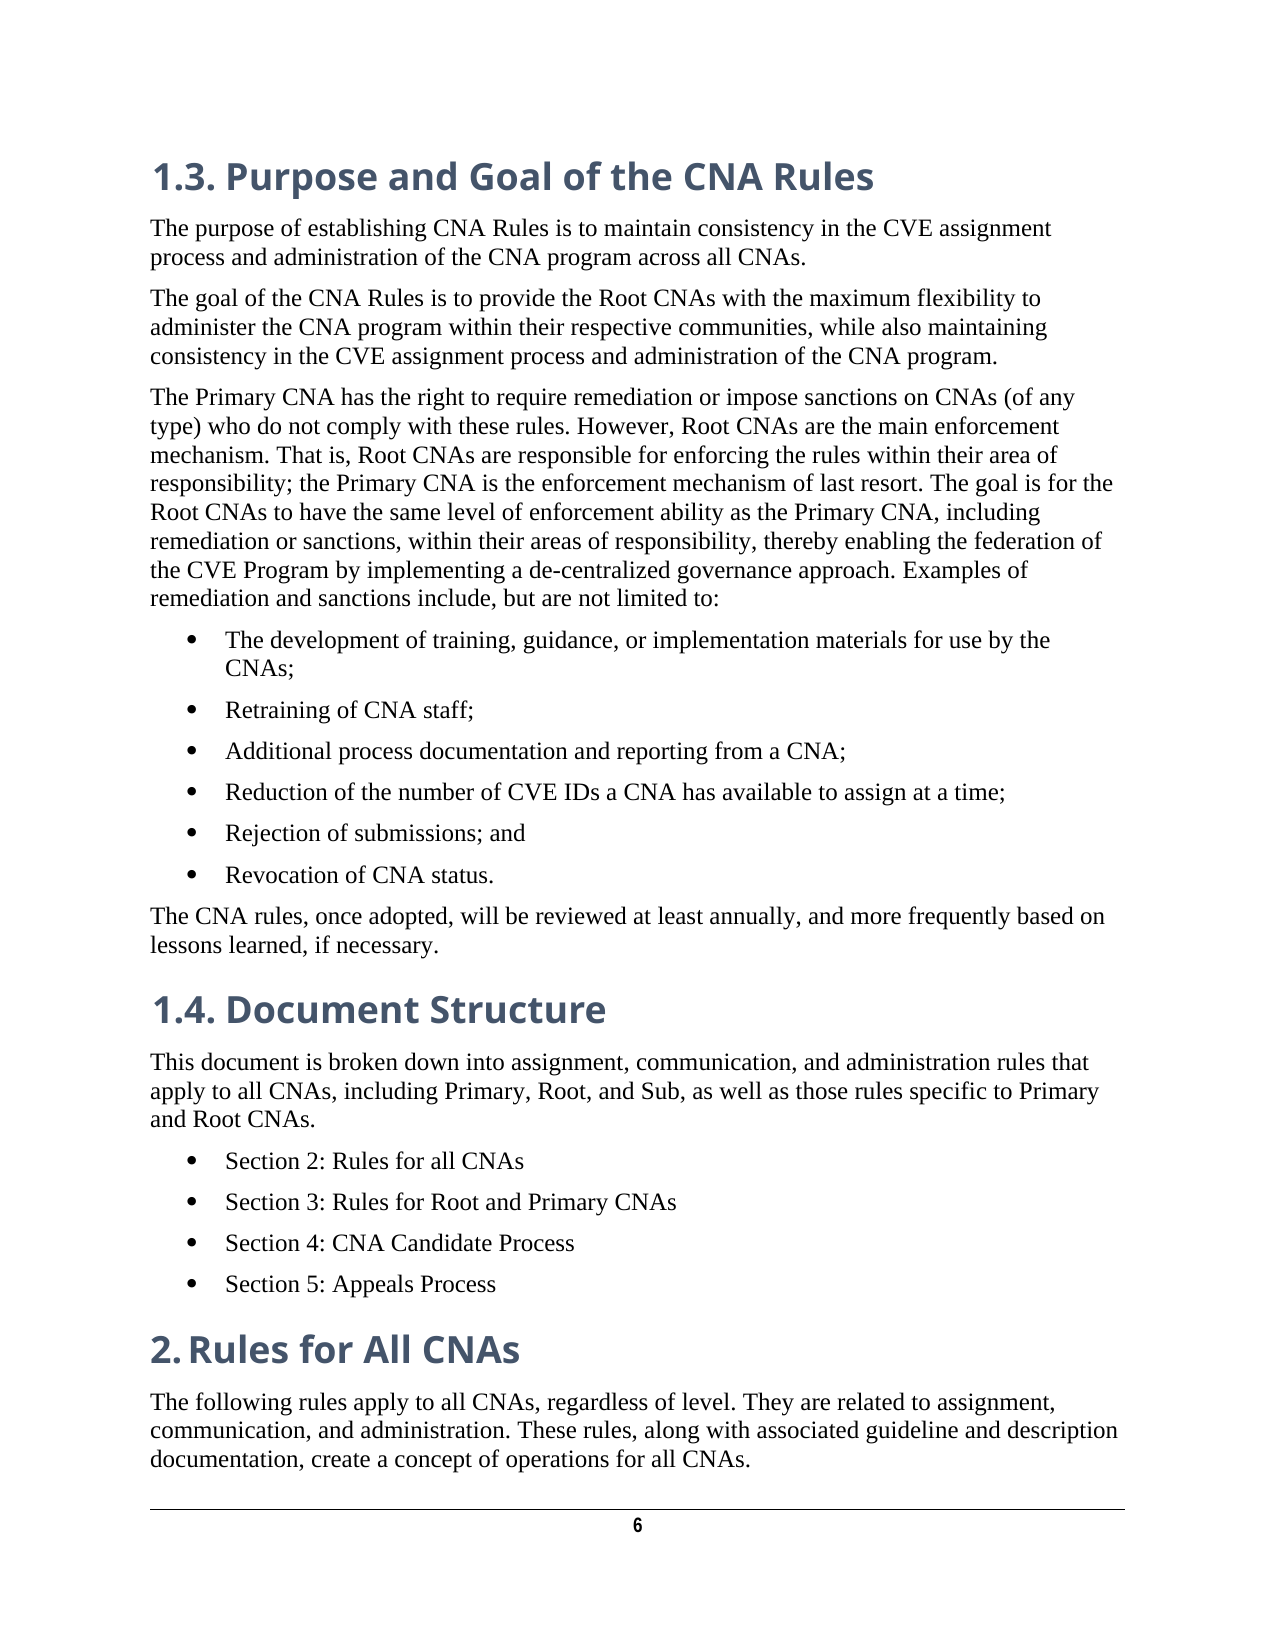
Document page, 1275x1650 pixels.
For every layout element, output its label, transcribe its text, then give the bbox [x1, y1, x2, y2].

text The following rules apply to all CNAs, regardless of level. They are related to assignment, communication, and administration. These rules, along with associated guideline and description documentation, create a concept of operations for all CNAs. [150, 1387, 1125, 1473]
text This document is broken down into assignment, communication, and administration rules that apply to all CNAs, including Primary, Root, and Sub, as well as those rules specific to Primary and Root CNAs. [150, 1047, 1125, 1133]
subtitle Document Structure [152, 983, 1125, 1034]
list Section 5: Appeals Process [187, 1269, 1125, 1298]
list Reduction of the number of CVE IDs a CNA has available to assign at a time; [187, 777, 1125, 806]
text The Primary CNA has the right to require remediation or impose sanctions on CNAs (of any type) who do not comply with these rules. However, Root CNAs are the main enforcement mechanism. That is, Root CNAs are responsible for enforcing the rules within their area of responsibility; the Primary CNA is the enforcement mechanism of last resort. The goal is for the Root CNAs to have the same level of enforcement ability as the Primary CNA, including remediation or sanctions, within their areas of responsibility, thereby enabling the federation of the CVE Program by implementing a de-centralized governance approach. Examples of remediation and sanctions include, but are not limited to: [150, 382, 1125, 612]
list Rejection of submissions; and [187, 818, 1125, 847]
subtitle Purpose and Goal of the CNA Rules [152, 150, 1125, 201]
list Additional process documentation and reporting from a CNA; [187, 736, 1125, 765]
list The development of training, guidance, or implementation materials for use by the CNAs; [187, 625, 1125, 682]
text The CNA rules, once adopted, will be reviewed at least annually, and more frequently based on lessons learned, if necessary. [150, 901, 1125, 958]
subtitle Rules for All CNAs [150, 1323, 1125, 1374]
list Retraining of CNA staff; [187, 695, 1125, 723]
list Section 2: Rules for all CNAs [187, 1146, 1125, 1174]
list Section 4: CNA Candidate Process [187, 1228, 1125, 1257]
list Section 3: Rules for Root and Primary CNAs [187, 1187, 1125, 1216]
text The goal of the CNA Rules is to provide the Root CNAs with the maximum flexibility to administer the CNA program within their respective communities, while also maintaining consistency in the CVE assignment process and administration of the CNA program. [150, 283, 1125, 370]
text The purpose of establishing CNA Rules is to maintain consistency in the CVE assignment process and administration of the CNA program across all CNAs. [150, 213, 1125, 271]
list Revocation of CNA status. [187, 860, 1125, 888]
